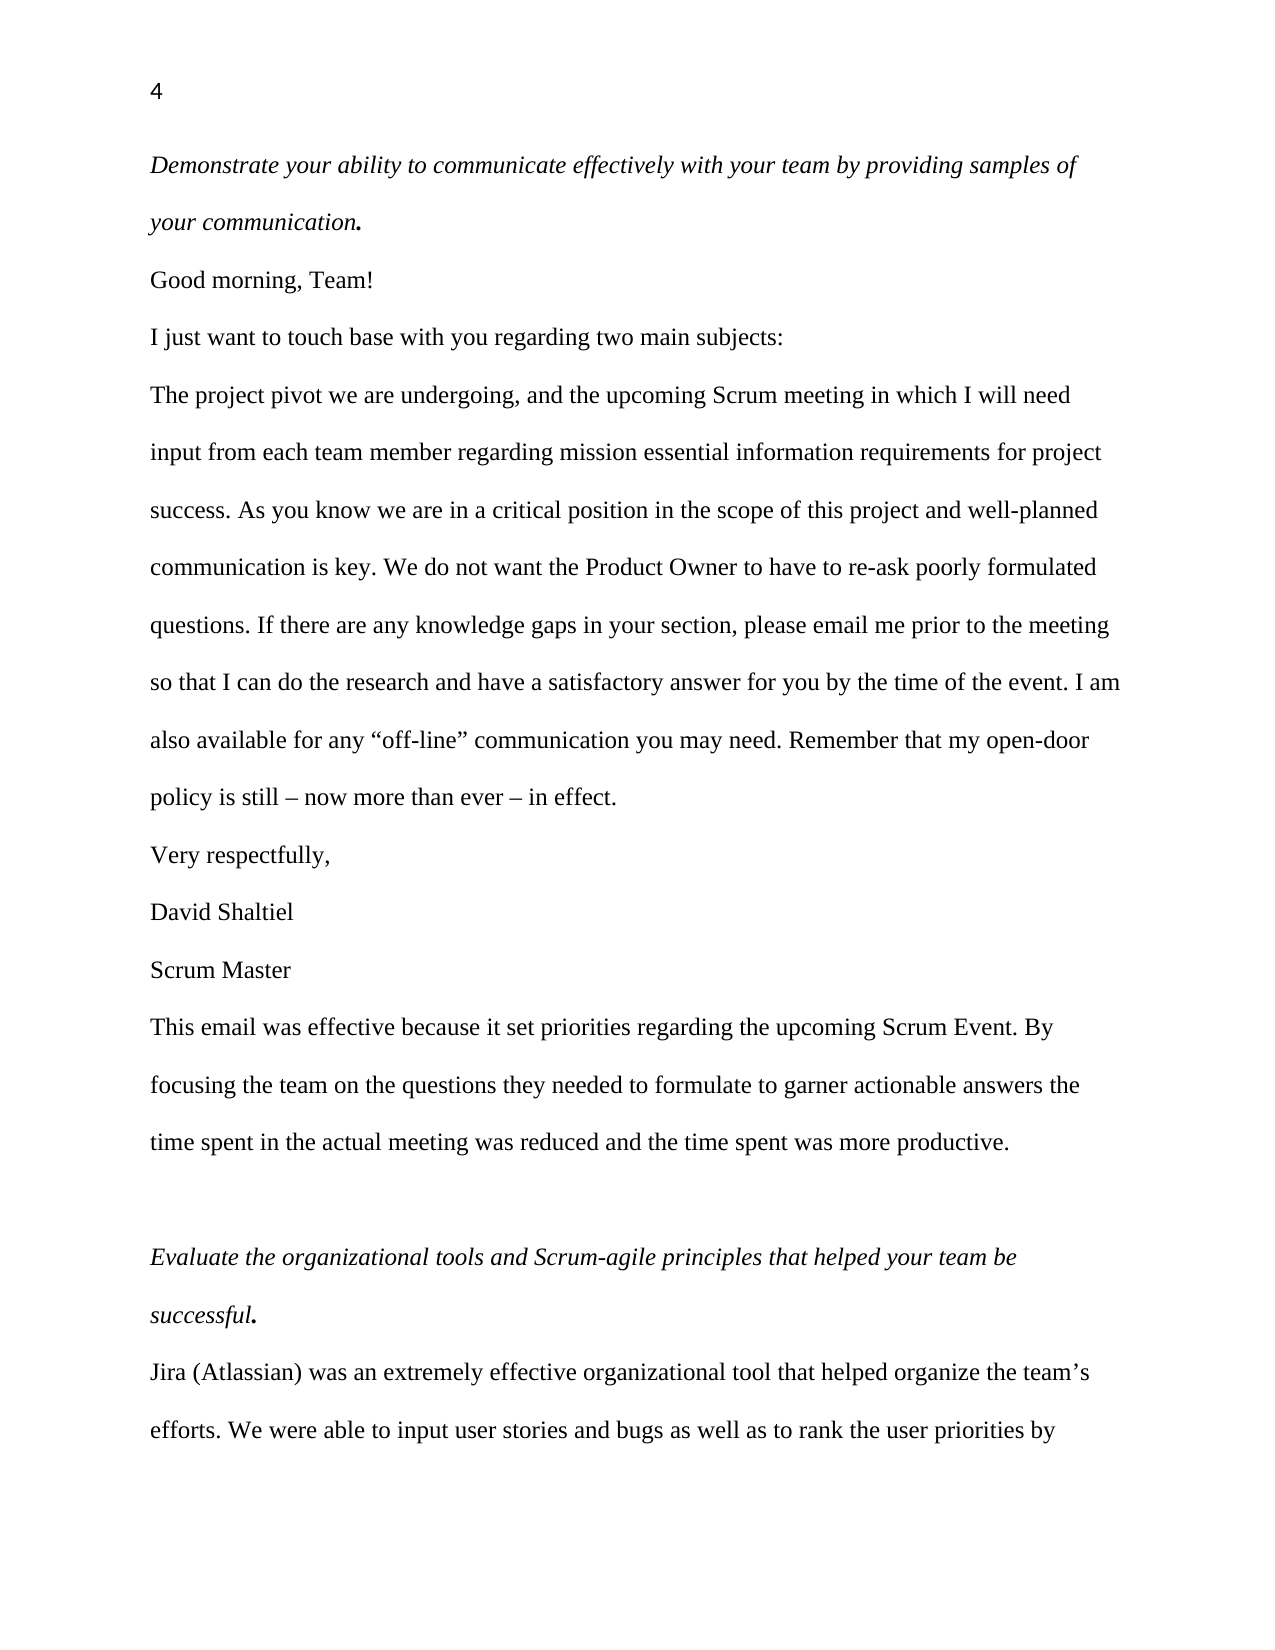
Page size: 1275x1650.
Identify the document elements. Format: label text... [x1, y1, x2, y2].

text This email was effective because it set priorities regarding the upcoming Scrum Event. By focusing the team on the questions they needed to formulate to garner actionable answers the time spent in the actual meeting was reduced and the time spent was more productive. [150, 1012, 1125, 1156]
text Good morning, Team! [150, 265, 1125, 294]
text Very respectfully, [150, 840, 1125, 869]
text Demonstrate your ability to communicate effectively with your team by providing samples of your communication. [150, 150, 1125, 236]
text David Shaltiel [150, 897, 1125, 926]
text Scrum Master [150, 955, 1125, 984]
text The project pivot we are undergoing, and the upcoming Scrum meeting in which I will need input from each team member regarding mission essential information requirements for project success. As you know we are in a critical position in the scope of this project and well-planned communication is key. We do not want the Product Owner to have to re-ask poorly formulated questions. If there are any knowledge gaps in your section, please email me prior to the meeting so that I can do the research and have a satisfactory answer for you by the time of the event. I am also available for any “off-line” communication you may need. Remember that my open-door policy is still – now more than ever – in effect. [150, 380, 1125, 811]
text Evaluate the organizational tools and Scrum-agile principles that helped your team be successful. [150, 1242, 1125, 1329]
text I just want to touch base with you regarding two main subjects: [150, 322, 1125, 351]
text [150, 1357, 1125, 1444]
